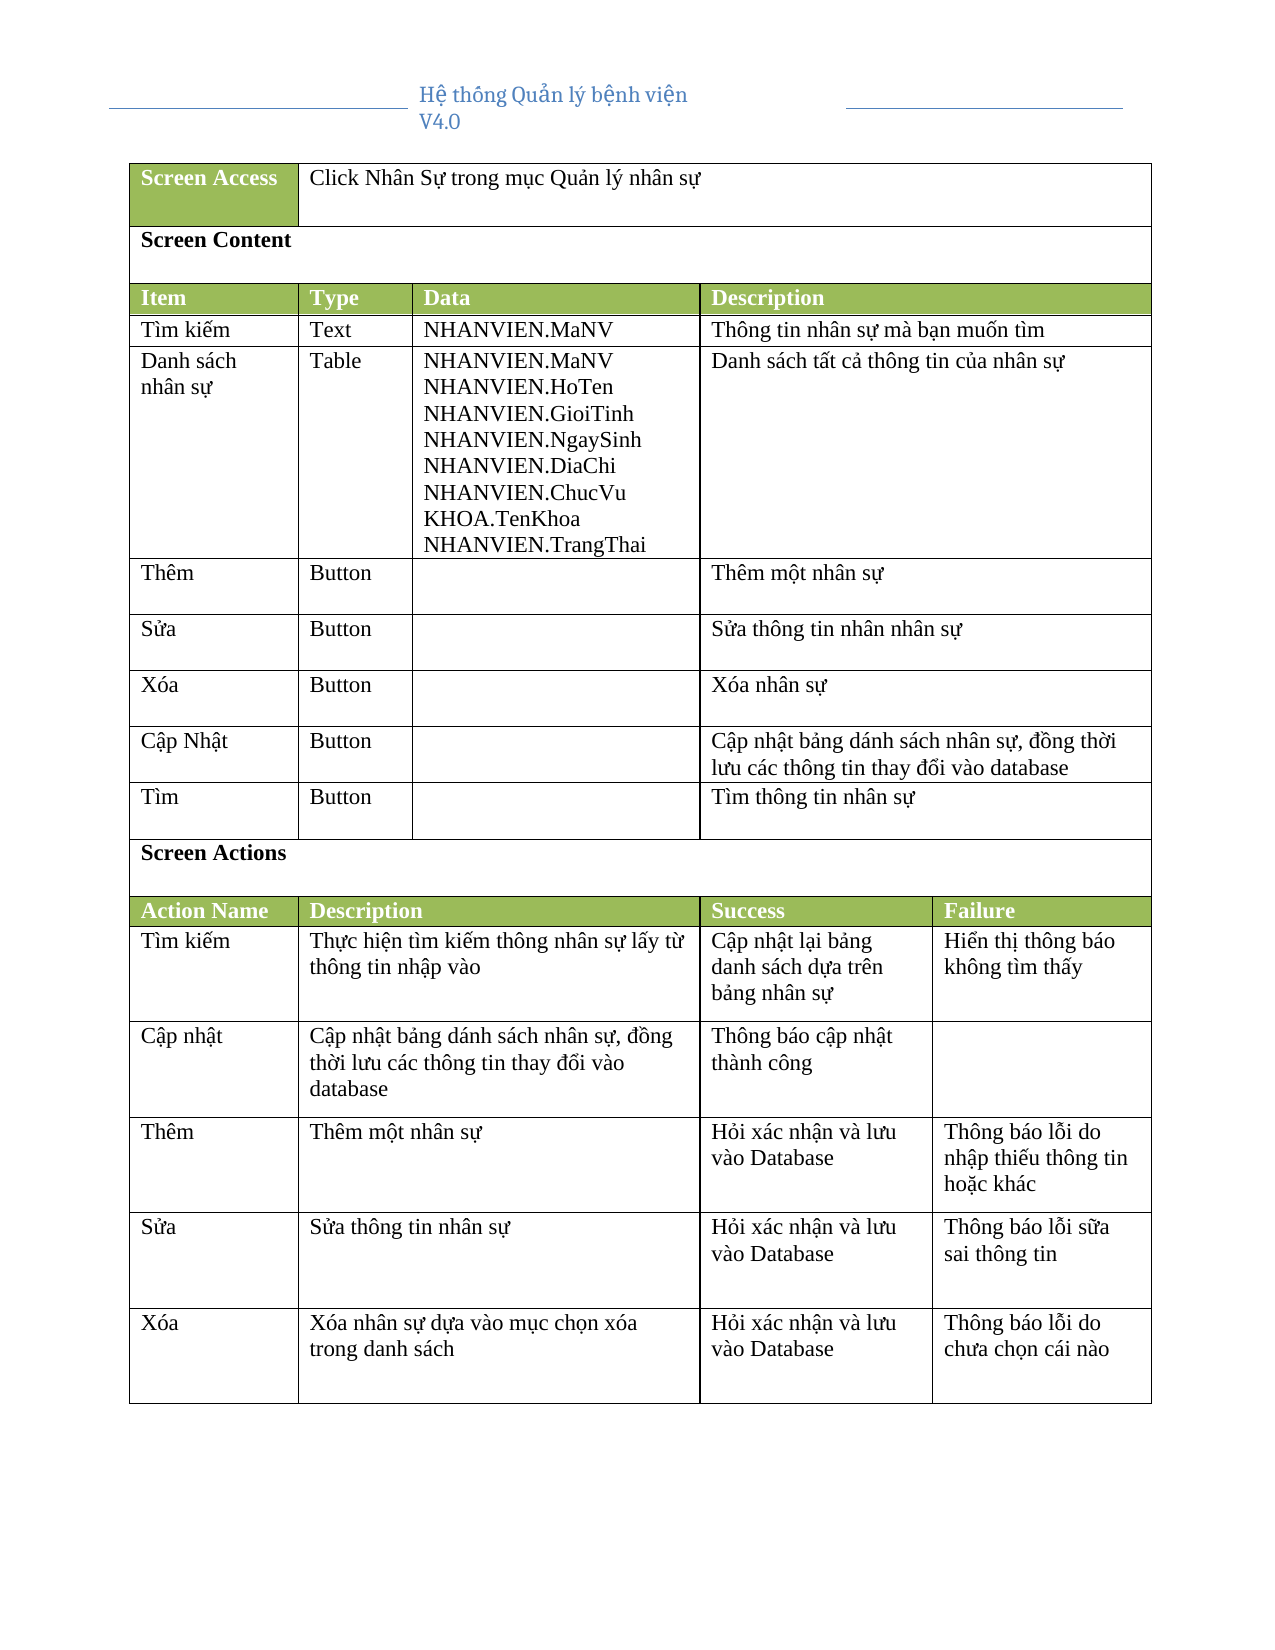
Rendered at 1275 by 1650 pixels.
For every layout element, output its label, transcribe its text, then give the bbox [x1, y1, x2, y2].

table_cell NHANVIEN.MaNV NHANVIEN.HoTen NHANVIEN.GioiTinh NHANVIEN.NgaySinh NHANVIEN.DiaChi NHANVIEN.ChucVu KHOA.TenKhoa NHANVIEN.TrangThai [413, 347, 699, 558]
table_cell Thông tin nhân sự mà bạn muốn tìm [701, 316, 1151, 346]
table_cell Thêm một nhân sự [299, 1118, 699, 1212]
table_cell Hỏi xác nhận và lưu vào Database [701, 1309, 932, 1403]
table_cell Xóa [130, 1309, 298, 1403]
table_cell Button [299, 783, 412, 838]
table_cell Xóa nhân sự [701, 671, 1151, 726]
table_cell Hỏi xác nhận và lưu vào Database [701, 1213, 932, 1308]
table_cell Failure [933, 897, 1151, 926]
table_cell Thêm [130, 559, 298, 614]
table_cell Description [299, 897, 699, 926]
table_cell Tìm kiếm [130, 927, 298, 1021]
table_cell Thêm [130, 1118, 298, 1212]
table_cell Click Nhân Sự trong mục Quản lý nhân sự [299, 164, 1151, 226]
table_cell Tìm thông tin nhân sự [701, 783, 1151, 838]
table_cell [933, 1022, 1151, 1117]
table_cell Button [299, 671, 412, 726]
table_cell Thông báo lỗi do nhập thiếu thông tin hoặc khác [933, 1118, 1151, 1212]
table_cell Sửa [130, 615, 298, 670]
table_cell Thêm một nhân sự [701, 559, 1151, 614]
table_cell Success [701, 897, 932, 926]
table_cell Xóa [130, 671, 298, 726]
table_cell Sửa [130, 1213, 298, 1308]
table_cell Description [701, 284, 1151, 314]
table_cell Sửa thông tin nhân sự [299, 1213, 699, 1308]
table_cell Button [299, 559, 412, 614]
table_cell Cập Nhật [130, 727, 298, 782]
table_cell Cập nhật bảng dánh sách nhân sự, đồng thời lưu các thông tin thay đổi vào database [299, 1022, 699, 1117]
table_cell Thông báo cập nhật thành công [701, 1022, 932, 1117]
table_cell Type [299, 284, 412, 314]
table_cell [413, 727, 699, 782]
table_cell Tìm kiếm [130, 316, 298, 346]
table_cell Xóa nhân sự dựa vào mục chọn xóa trong danh sách [299, 1309, 699, 1403]
table_cell Danh sách nhân sự [130, 347, 298, 558]
table_cell Thực hiện tìm kiếm thông nhân sự lấy từ thông tin nhập vào [299, 927, 699, 1021]
table_cell Danh sách tất cả thông tin của nhân sự [701, 347, 1151, 558]
table_cell Tìm [130, 783, 298, 838]
table_cell Cập nhật lại bảng danh sách dựa trên bảng nhân sự [701, 927, 932, 1021]
table_cell NHANVIEN.MaNV [413, 316, 699, 346]
table_cell Hiển thị thông báo không tìm thấy [933, 927, 1151, 1021]
table_cell Table [299, 347, 412, 558]
table_cell Sửa thông tin nhân nhân sự [701, 615, 1151, 670]
table_cell Action Name [130, 897, 298, 926]
table_cell [413, 559, 699, 614]
table_cell Button [299, 727, 412, 782]
table_cell Hỏi xác nhận và lưu vào Database [701, 1118, 932, 1212]
table_cell [413, 615, 699, 670]
table_cell Data [413, 284, 699, 314]
table_cell Thông báo lỗi sữa sai thông tin [933, 1213, 1151, 1308]
table_cell Screen Access [130, 164, 298, 226]
table_cell [413, 671, 699, 726]
table_cell Cập nhật [130, 1022, 298, 1117]
table_cell Button [299, 615, 412, 670]
table_cell Text [299, 316, 412, 346]
table_cell Item [130, 284, 298, 314]
table_cell Screen Actions [130, 840, 1151, 896]
table_cell Cập nhật bảng dánh sách nhân sự, đồng thời lưu các thông tin thay đổi vào database [701, 727, 1151, 782]
table_cell Thông báo lỗi do chưa chọn cái nào [933, 1309, 1151, 1403]
table_cell [413, 783, 699, 838]
table_cell Screen Content [130, 227, 1151, 283]
